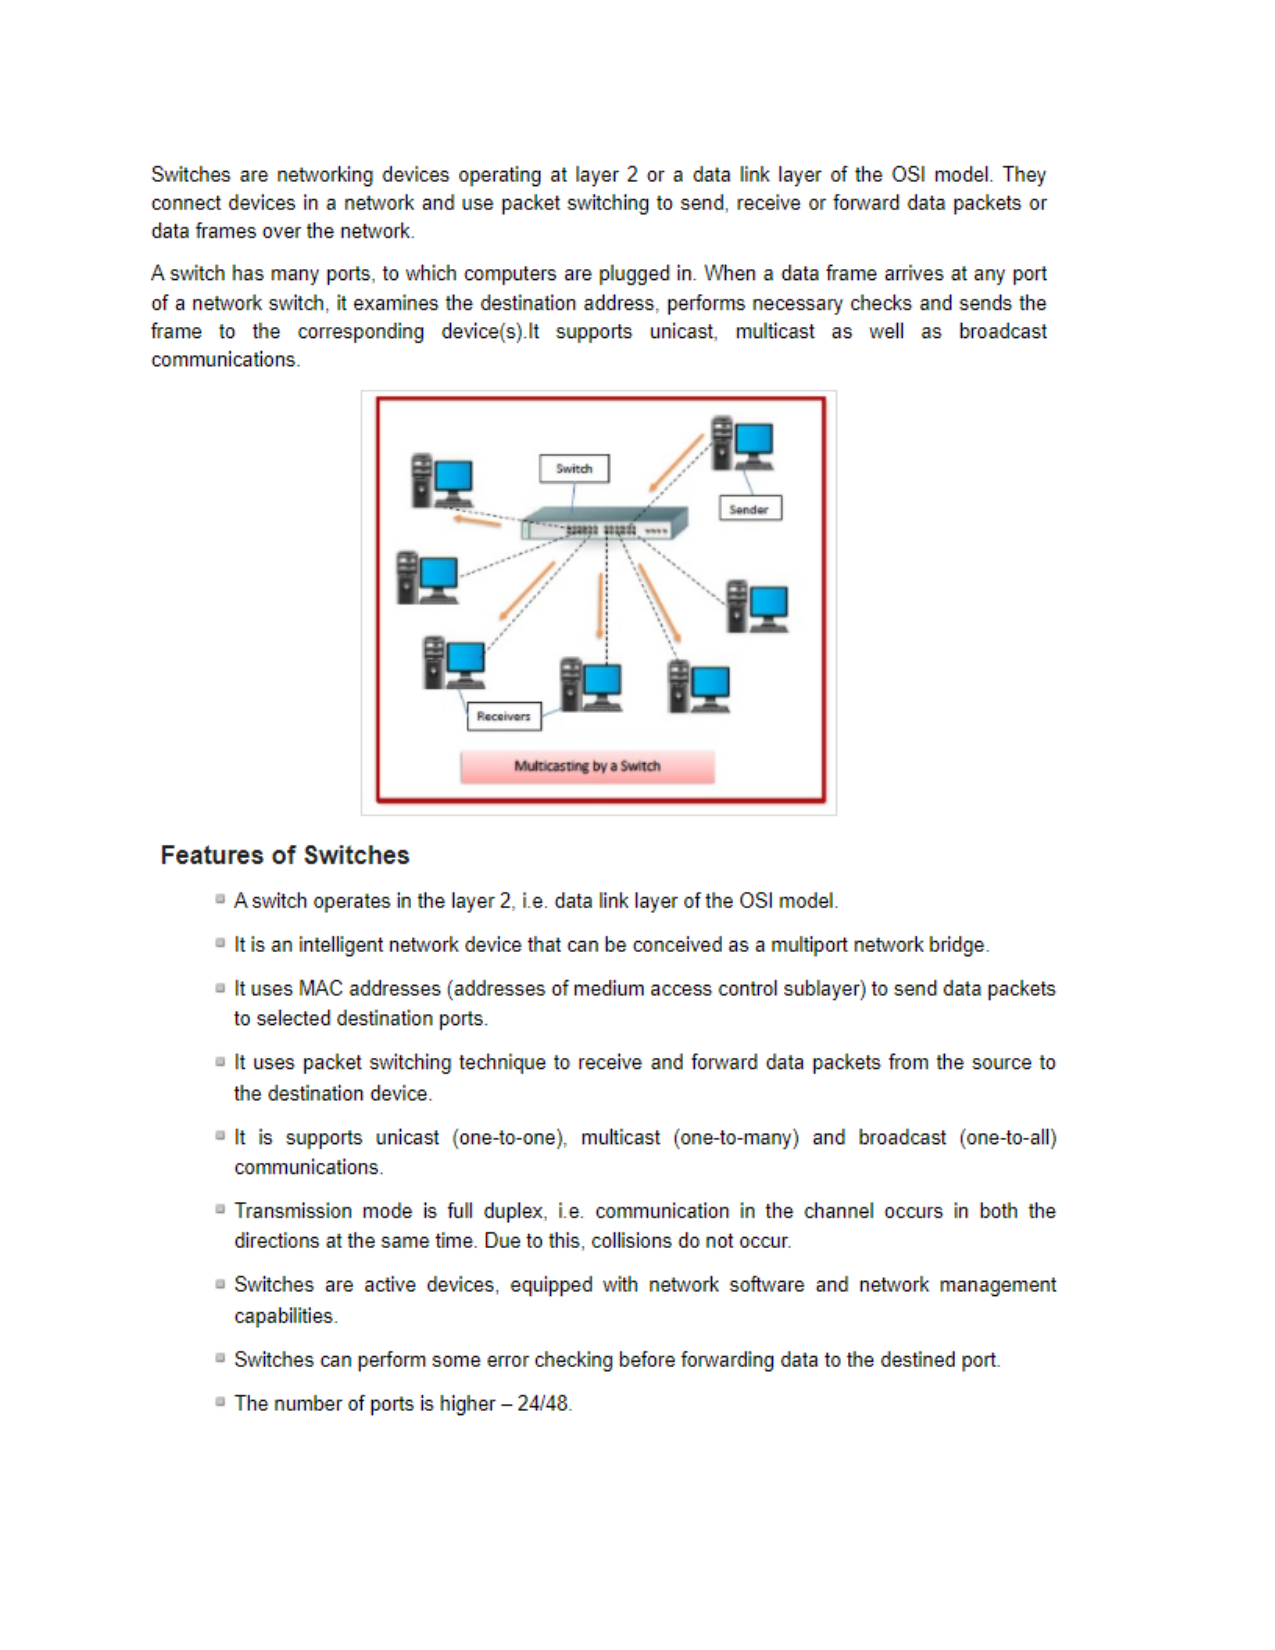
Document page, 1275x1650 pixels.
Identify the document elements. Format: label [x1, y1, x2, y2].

picture [150, 822, 1069, 1425]
picture [150, 150, 1058, 821]
